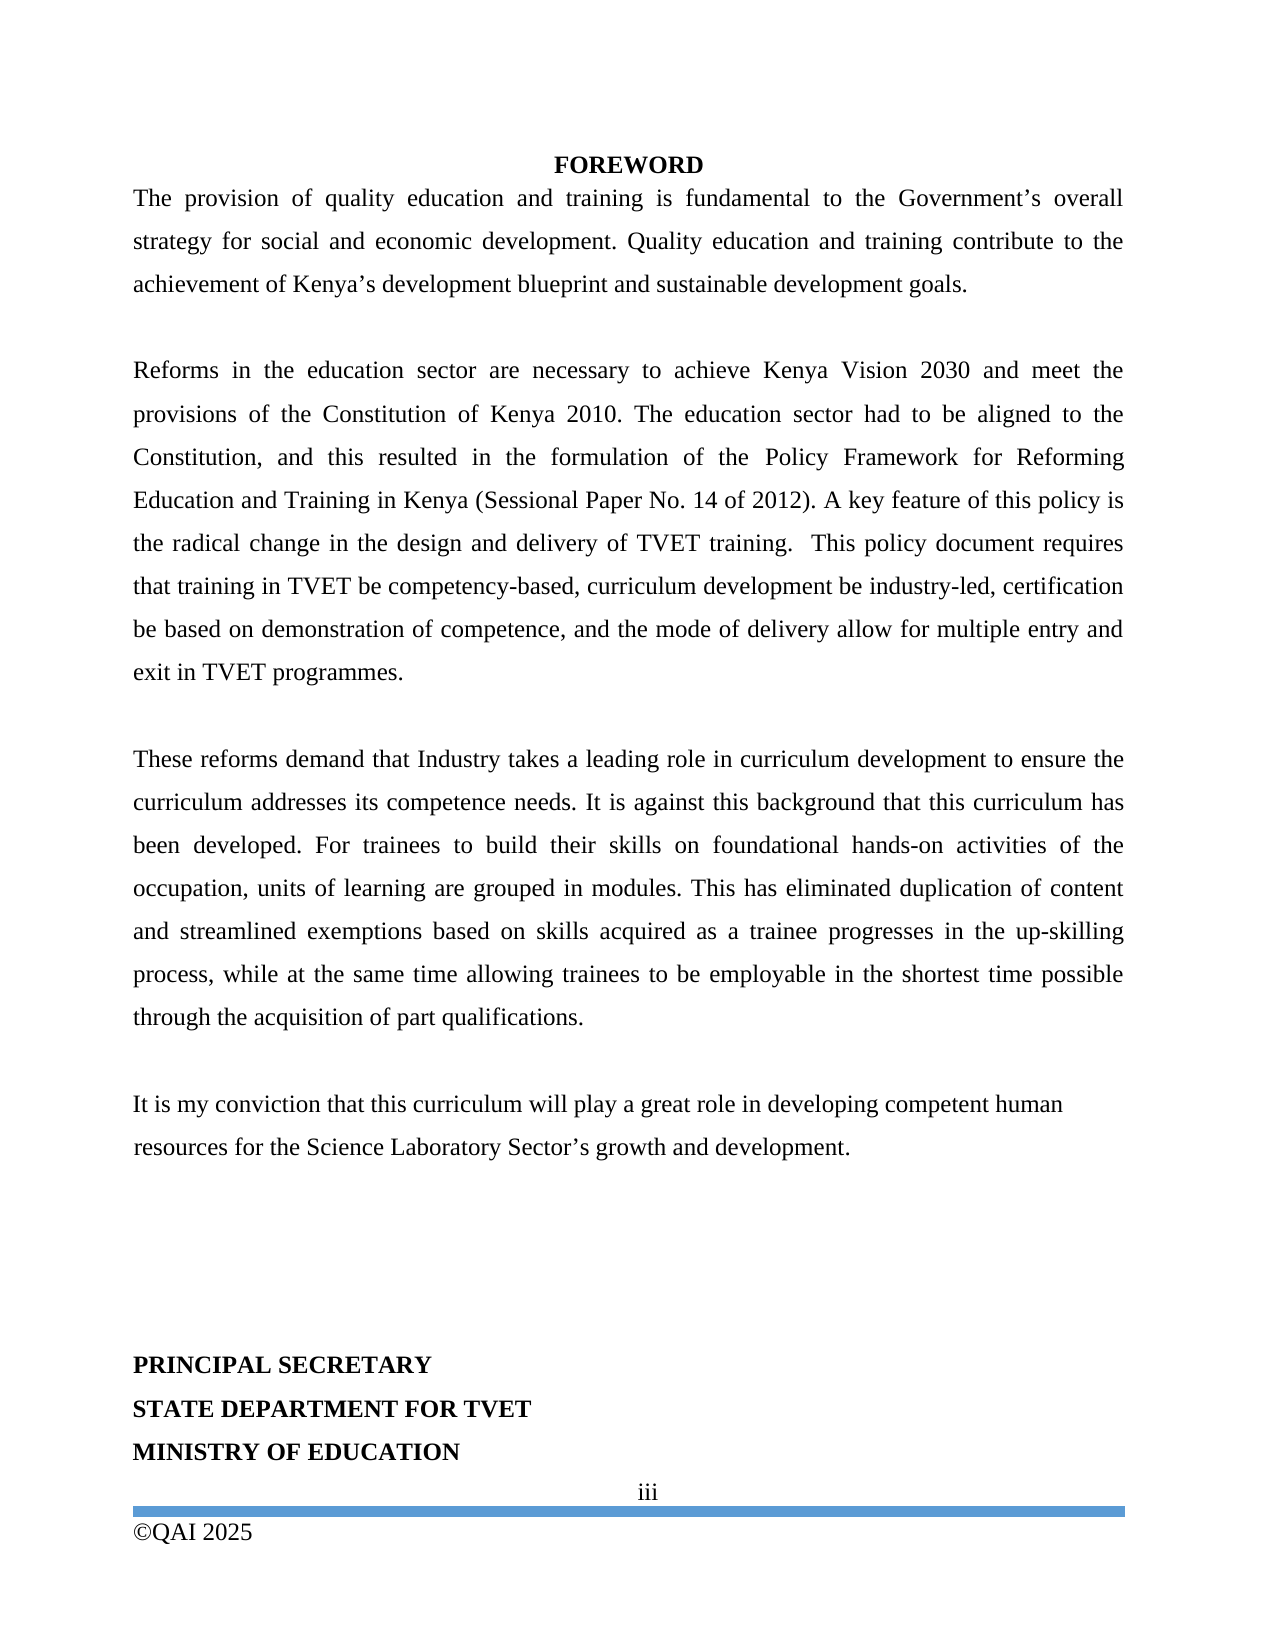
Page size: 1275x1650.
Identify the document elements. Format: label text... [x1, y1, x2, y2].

text It is my conviction that this curriculum will play a great role in developing competent human resources for the Science Laboratory Sector’s growth and development. [132, 1089, 1125, 1161]
text These reforms demand that Industry takes a leading role in curriculum development to ensure the curriculum addresses its competence needs. It is against this background that this curriculum has been developed. For trainees to build their skills on foundational hands-on activities of the occupation, units of learning are grouped in modules. This has eliminated duplication of content and streamlined exemptions based on skills acquired as a trainee progresses in the up-skilling process, while at the same time allowing trainees to be employable in the shortest time possible through the acquisition of part qualifications. [133, 744, 1125, 1031]
text Reforms in the education sector are necessary to achieve Kenya Vision 2030 and meet the provisions of the Constitution of Kenya 2010. The education sector had to be aligned to the Constitution, and this resulted in the formulation of the Policy Framework for Reforming Education and Training in Kenya (Sessional Paper No. 14 of 2012). A key feature of this policy is the radical change in the design and delivery of TVET training. This policy document requires that training in TVET be competency-based, curriculum development be industry-led, certification be based on demonstration of competence, and the mode of delivery allow for multiple entry and exit in TVET programmes. [133, 356, 1125, 686]
text MINISTRY OF EDUCATION [132, 1437, 1125, 1466]
subtitle FOREWORD [133, 150, 1125, 179]
text PRINCIPAL SECRETARY [133, 1350, 1125, 1379]
text The provision of quality education and training is fundamental to the Government’s overall strategy for social and economic development. Quality education and training contribute to the achievement of Kenya’s development blueprint and sustainable development goals. [133, 183, 1125, 298]
text STATE DEPARTMENT FOR TVET [132, 1394, 1125, 1422]
